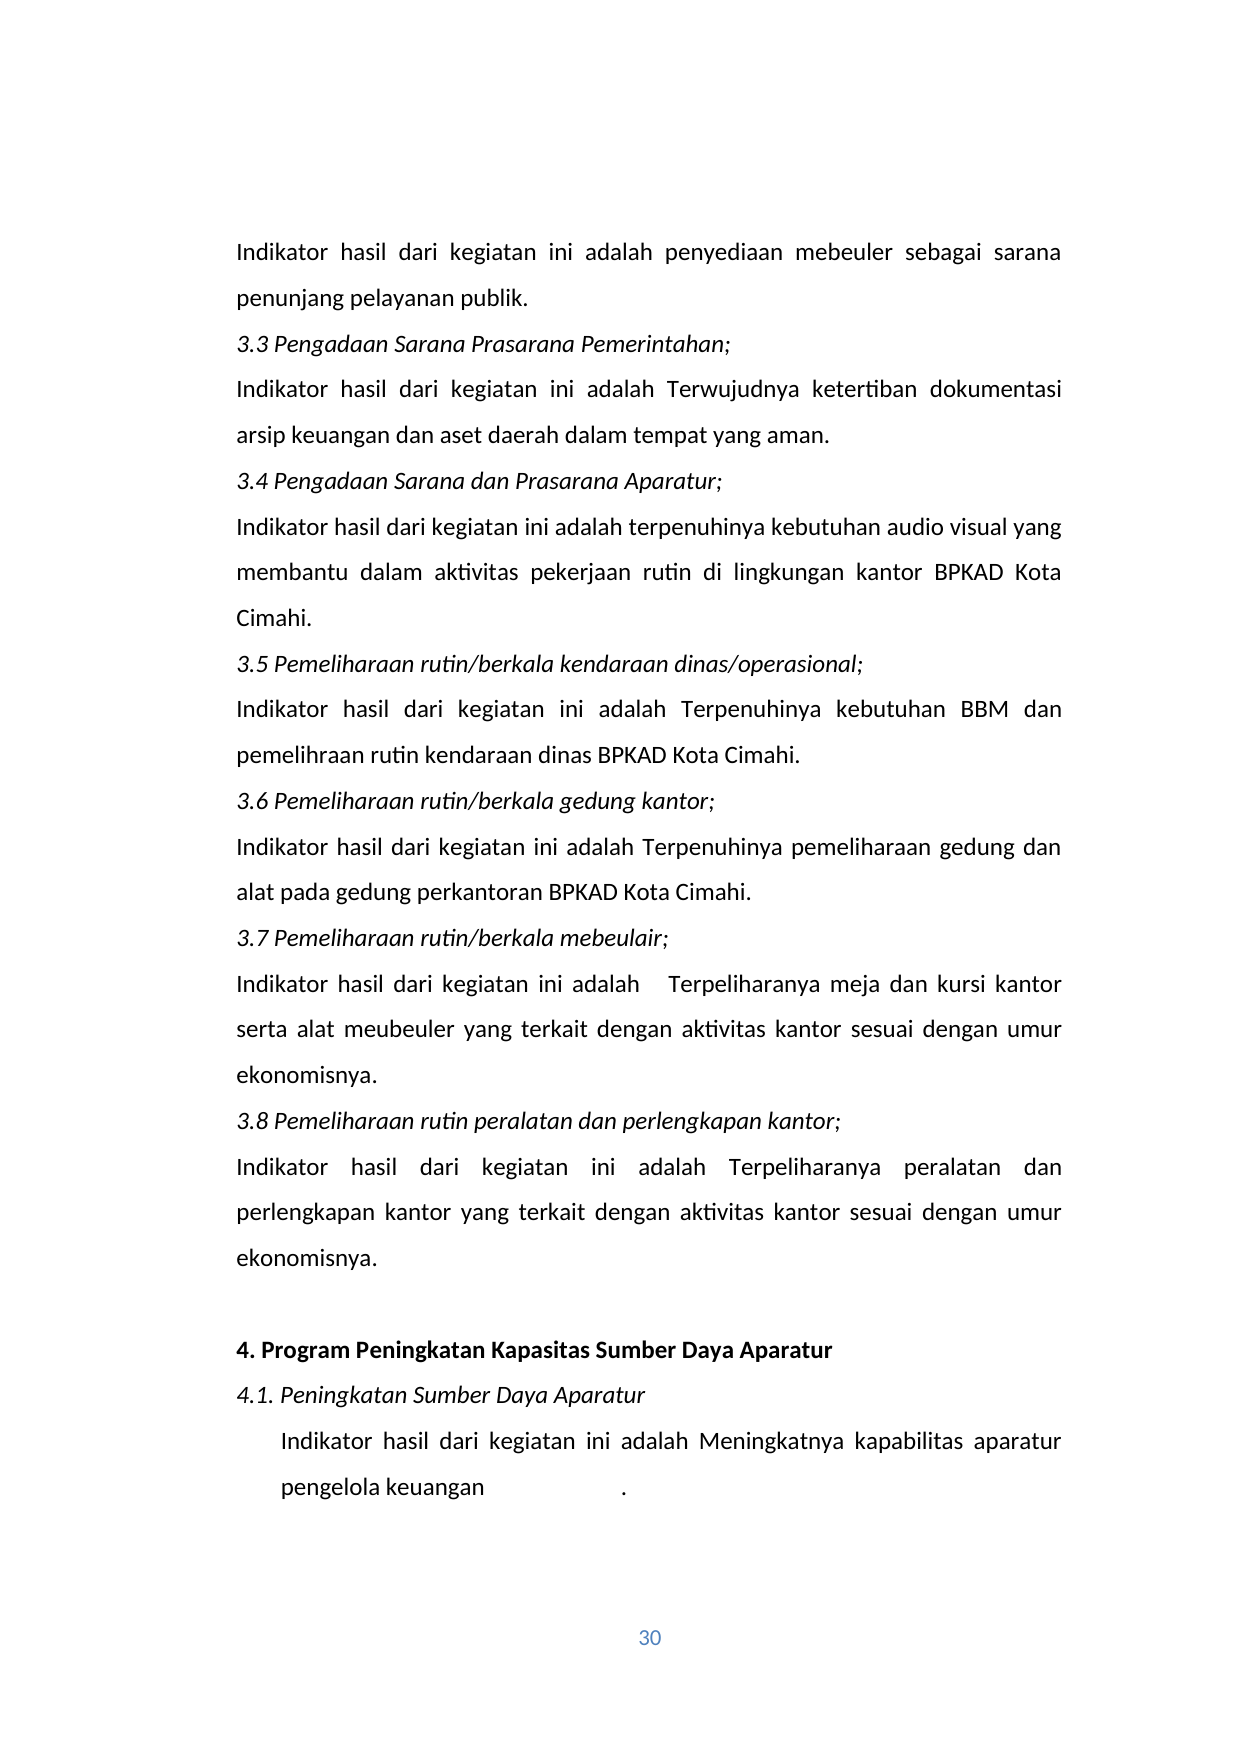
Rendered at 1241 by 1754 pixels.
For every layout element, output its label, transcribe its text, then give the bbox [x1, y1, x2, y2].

text Indikator hasil dari kegiatan ini adalah Terpeliharanya peralatan dan perlengkapan kantor yang terkait dengan aktivitas kantor sesuai dengan umur ekonomisnya. [236, 1151, 1063, 1273]
text Indikator hasil dari kegiatan ini adalah Meningkatnya kapabilitas aparatur pengelola keuangan . [281, 1425, 1063, 1501]
text 3.3 Pengadaan Sarana Prasarana Pemerintahan; [236, 328, 1063, 358]
text Indikator hasil dari kegiatan ini adalah Terpeliharanya meja dan kursi kantor serta alat meubeuler yang terkait dengan aktivitas kantor sesuai dengan umur ekonomisnya. [236, 968, 1063, 1090]
text 4. Program Peningkatan Kapasitas Sumber Daya Aparatur [236, 1334, 1063, 1364]
text 3.6 Pemeliharaan rutin/berkala gedung kantor; [236, 785, 1063, 816]
text Indikator hasil dari kegiatan ini adalah Terpenuhinya pemeliharaan gedung dan alat pada gedung perkantoran BPKAD Kota Cimahi. [236, 831, 1063, 907]
text Indikator hasil dari kegiatan ini adalah Terwujudnya ketertiban dokumentasi arsip keuangan dan aset daerah dalam tempat yang aman. [236, 373, 1063, 450]
text Indikator hasil dari kegiatan ini adalah Terpenuhinya kebutuhan BBM dan pemelihraan rutin kendaraan dinas BPKAD Kota Cimahi. [236, 693, 1063, 770]
text 4.1. Peningkatan Sumber Daya Aparatur [236, 1379, 1063, 1410]
text Indikator hasil dari kegiatan ini adalah penyediaan mebeuler sebagai sarana penunjang pelayanan publik. [236, 236, 1063, 312]
text 3.7 Pemeliharaan rutin/berkala mebeulair; [236, 922, 1063, 953]
text 3.5 Pemeliharaan rutin/berkala kendaraan dinas/operasional; [236, 648, 1063, 678]
text 3.8 Pemeliharaan rutin peralatan dan perlengkapan kantor; [236, 1105, 1063, 1136]
text Indikator hasil dari kegiatan ini adalah terpenuhinya kebutuhan audio visual yang membantu dalam aktivitas pekerjaan rutin di lingkungan kantor BPKAD Kota Cimahi. [236, 511, 1063, 633]
text 3.4 Pengadaan Sarana dan Prasarana Aparatur; [236, 465, 1063, 495]
